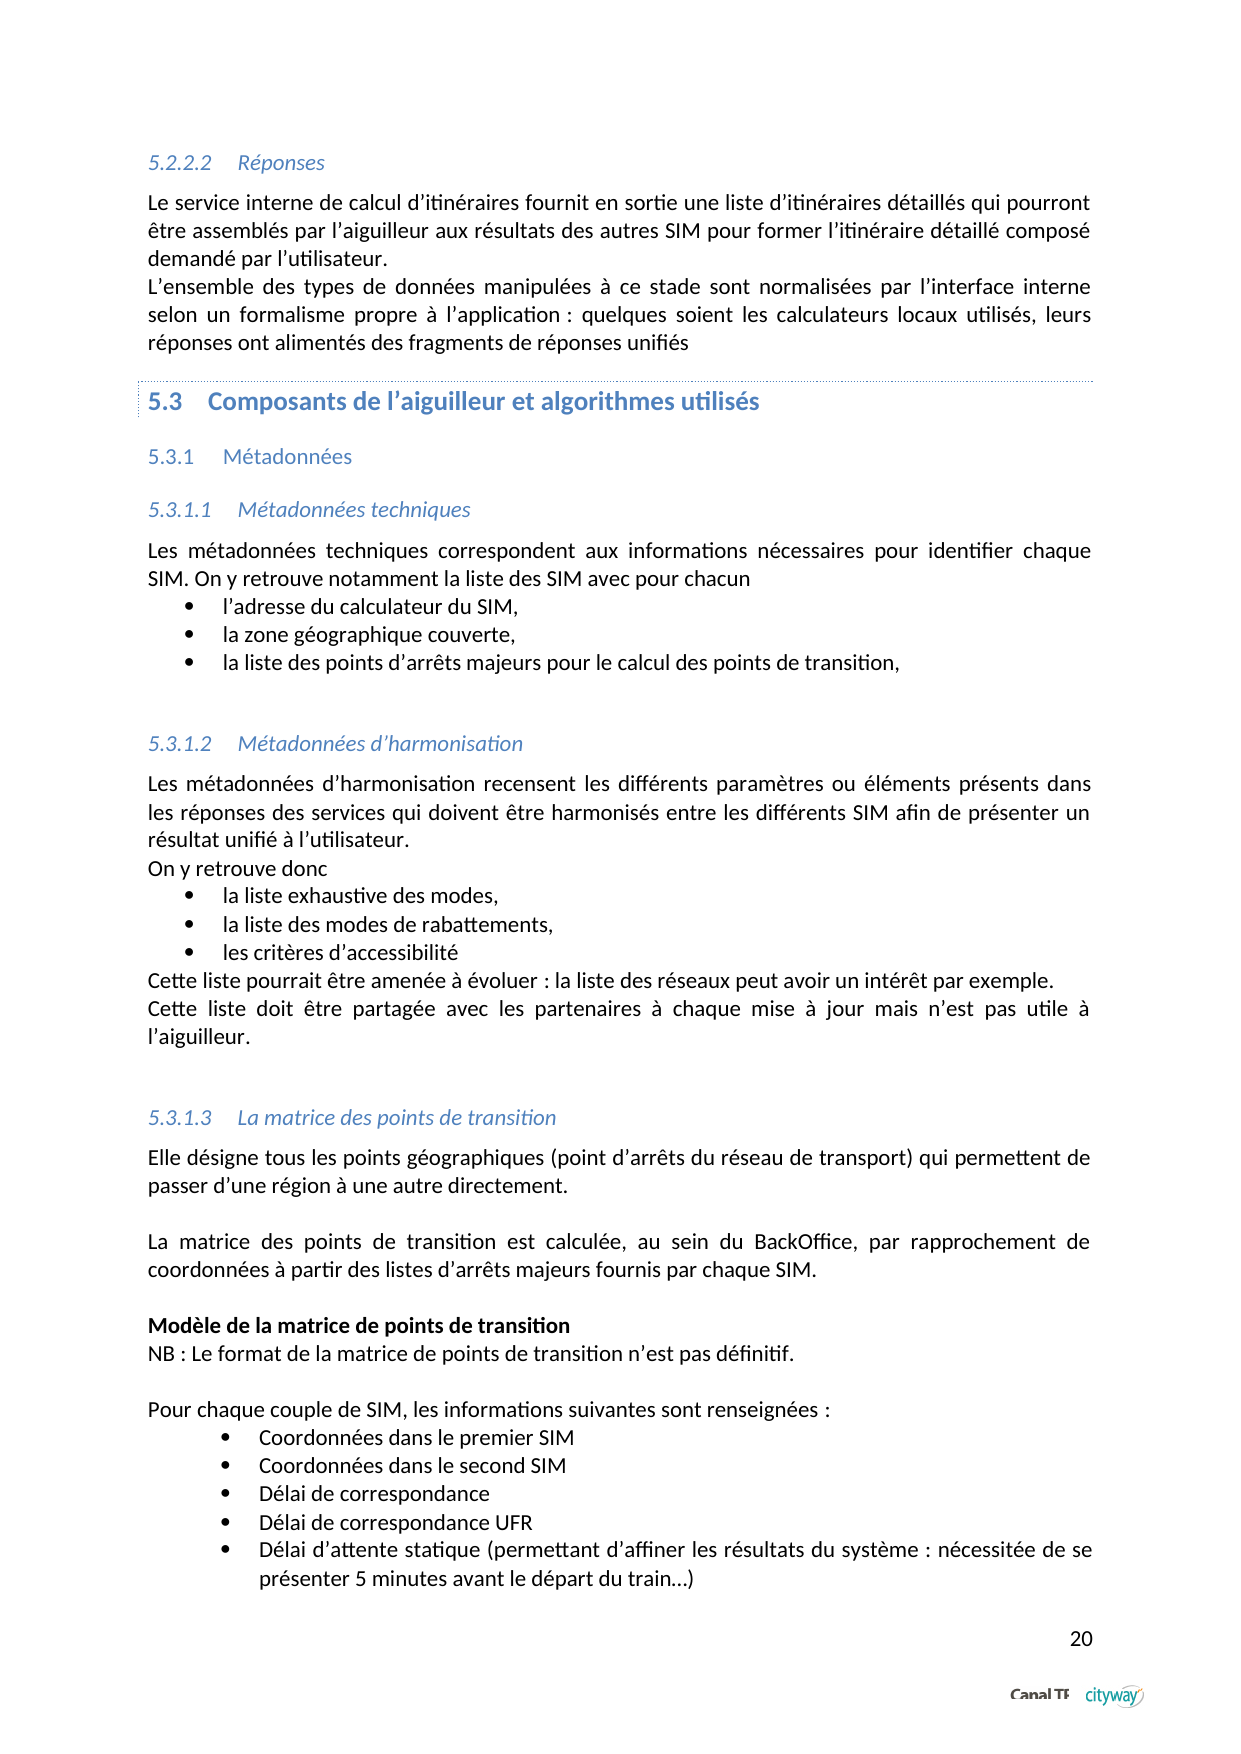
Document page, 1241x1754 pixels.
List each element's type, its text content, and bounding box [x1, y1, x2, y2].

list la liste des points d’arrêts majeurs pour le calcul des points de transition, [185, 648, 1093, 676]
subtitle Réponses [148, 148, 1093, 176]
text Les métadonnées techniques correspondent aux informations nécessaires pour identifier chaque SIM. On y retrouve notamment la liste des SIM avec pour chacun [148, 536, 1093, 592]
list la zone géographique couverte, [185, 620, 1093, 648]
text L’ensemble des types de données manipulées à ce stade sont normalisées par l’interface interne selon un formalisme propre à l’application : quelques soient les calculateurs locaux utilisés, leurs réponses ont alimentés des fragments de réponses unifiés [148, 272, 1093, 356]
text La matrice des points de transition est calculée, au sein du BackOffice, par rapprochement de coordonnées à partir des listes d’arrêts majeurs fournis par chaque SIM. [148, 1227, 1093, 1283]
picture [1081, 1677, 1147, 1709]
list la liste des modes de rabattements, [185, 910, 1093, 938]
subtitle La matrice des points de transition [148, 1103, 1093, 1131]
subtitle Métadonnées [148, 442, 1093, 470]
text Les métadonnées d’harmonisation recensent les différents paramètres ou éléments présents dans les réponses des services qui doivent être harmonisés entre les différents SIM afin de présenter un résultat unifié à l’utilisateur. [148, 769, 1093, 854]
list les critères d’accessibilité [185, 938, 1093, 966]
text On y retrouve donc [148, 854, 1093, 882]
list Coordonnées dans le second SIM [221, 1452, 1093, 1479]
text Cette liste pourrait être amenée à évoluer : la liste des réseaux peut avoir un intérêt par exemple. [148, 966, 1093, 994]
subtitle Métadonnées d’harmonisation [148, 729, 1093, 757]
list Délai d’attente statique (permettant d’affiner les résultats du système : nécessitée de se présenter 5 minutes avant le départ du train…) [221, 1536, 1093, 1592]
text Pour chaque couple de SIM, les informations suivantes sont renseignées : [148, 1396, 1093, 1423]
text NB : Le format de la matrice de points de transition n’est pas définitif. [148, 1339, 1093, 1367]
list la liste exhaustive des modes, [185, 882, 1093, 910]
text Le service interne de calcul d’itinéraires fournit en sortie une liste d’itinéraires détaillés qui pourront être assemblés par l’aiguilleur aux résultats des autres SIM pour former l’itinéraire détaillé composé demandé par l’utilisateur. [148, 188, 1093, 272]
list l’adresse du calculateur du SIM, [185, 592, 1093, 620]
text Modèle de la matrice de points de transition [148, 1311, 1093, 1339]
subtitle Métadonnées techniques [148, 495, 1093, 523]
list Coordonnées dans le premier SIM [221, 1423, 1093, 1452]
picture [1009, 1686, 1069, 1699]
subtitle Composants de l’aiguilleur et algorithmes utilisés [138, 381, 1093, 417]
list Délai de correspondance UFR [221, 1508, 1093, 1536]
text Cette liste doit être partagée avec les partenaires à chaque mise à jour mais n’est pas utile à l’aiguilleur. [148, 994, 1093, 1050]
list Délai de correspondance [221, 1479, 1093, 1508]
text Elle désigne tous les points géographiques (point d’arrêts du réseau de transport) qui permettent de passer d’une région à une autre directement. [148, 1143, 1093, 1199]
